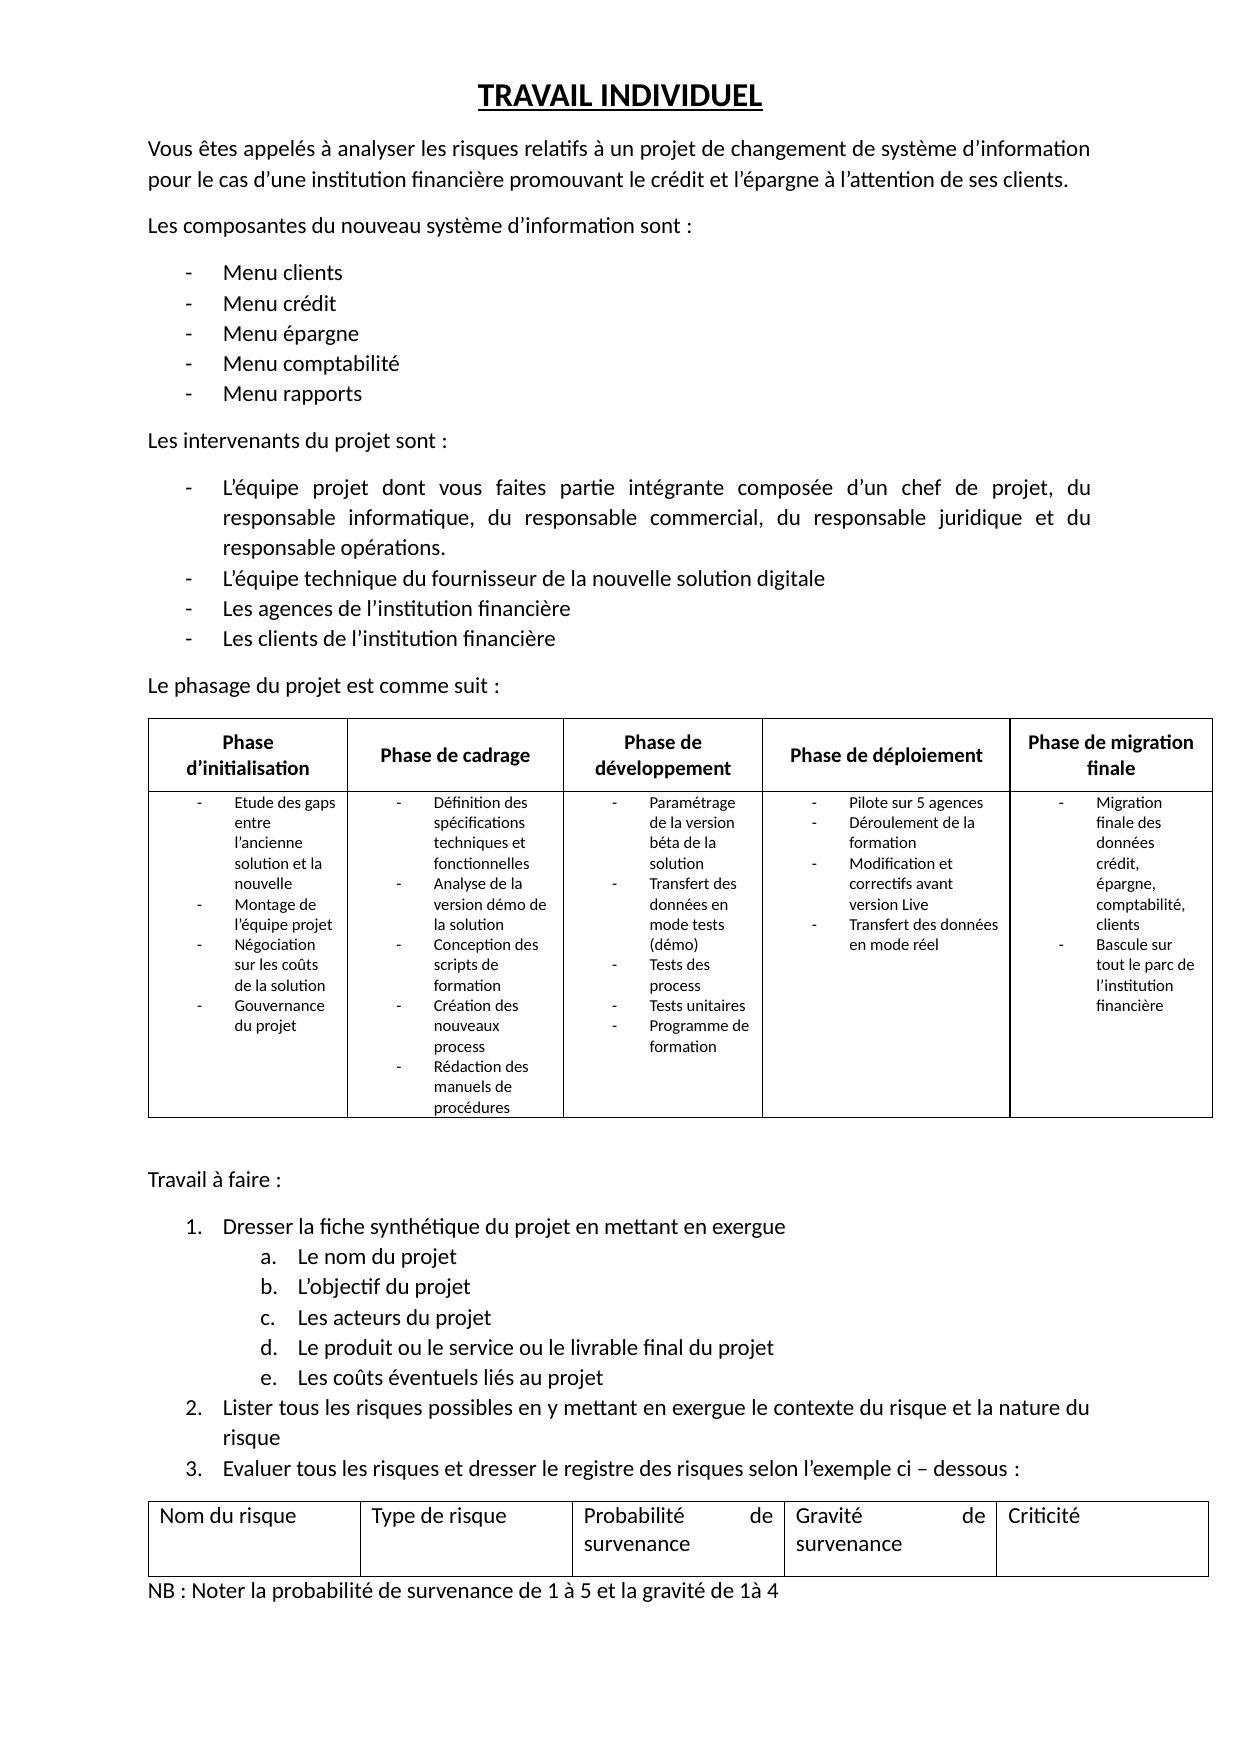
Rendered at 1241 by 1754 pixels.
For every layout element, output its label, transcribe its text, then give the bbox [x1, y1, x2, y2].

text Travail à faire : [148, 1165, 1093, 1193]
table_cell Migration finale des données crédit, épargne, comptabilité, clients Bascule sur tout le parc de l’institution financière [1011, 792, 1212, 1117]
table_header Nom du risque [149, 1502, 360, 1576]
text Les composantes du nouveau système d’information sont : [148, 212, 1093, 239]
table_header Criticité [997, 1502, 1208, 1576]
text Vous êtes appelés à analyser les risques relatifs à un projet de changement de système d’information pour le cas d’une institution financière promouvant le crédit et l’épargne à l’attention de ses clients. [148, 134, 1093, 193]
list Dresser la fiche synthétique du projet en mettant en exergue [185, 1212, 1093, 1240]
list Evaluer tous les risques et dresser le registre des risques selon l’exemple ci – dessous : [185, 1454, 1093, 1482]
table_cell Définition des spécifications techniques et fonctionnelles Analyse de la version démo de la solution Conception des scripts de formation Création des nouveaux process Rédaction des manuels de procédures [348, 792, 563, 1117]
list L’objectif du projet [260, 1272, 1093, 1300]
list Lister tous les risques possibles en y mettant en exergue le contexte du risque et la nature du risque [185, 1393, 1093, 1451]
table_header Phase d’initialisation [149, 719, 347, 791]
text NB : Noter la probabilité de survenance de 1 à 5 et la gravité de 1à 4 [148, 1577, 1093, 1605]
list Menu crédit [185, 289, 1093, 317]
text Le phasage du projet est comme suit : [148, 671, 1093, 699]
table_header Phase de cadrage [348, 719, 563, 791]
list L’équipe technique du fournisseur de la nouvelle solution digitale [185, 564, 1093, 592]
text TRAVAIL INDIVIDUEL [148, 74, 1093, 114]
table_header Phase de développement [564, 719, 762, 791]
table_header Gravité de survenance [785, 1502, 996, 1576]
table_header Phase de déploiement [763, 719, 1009, 791]
list Le produit ou le service ou le livrable final du projet [260, 1333, 1093, 1361]
list Les clients de l’institution financière [185, 624, 1093, 652]
list Menu comptabilité [185, 349, 1093, 377]
list Menu clients [185, 258, 1093, 286]
table_cell Etude des gaps entre l’ancienne solution et la nouvelle Montage de l’équipe projet Négociation sur les coûts de la solution Gouvernance du projet [149, 792, 347, 1117]
table_cell Paramétrage de la version béta de la solution Transfert des données en mode tests (démo) Tests des process Tests unitaires Programme de formation [564, 792, 762, 1117]
list Les coûts éventuels liés au projet [260, 1363, 1093, 1391]
table_header Phase de migration finale [1011, 719, 1212, 791]
table_cell Pilote sur 5 agences Déroulement de la formation Modification et correctifs avant version Live Transfert des données en mode réel [763, 792, 1009, 1117]
text Les intervenants du projet sont : [148, 426, 1093, 454]
table_header Probabilité de survenance [573, 1502, 784, 1576]
list Le nom du projet [260, 1242, 1093, 1270]
table_header Type de risque [361, 1502, 572, 1576]
list Menu épargne [185, 319, 1093, 347]
list Les agences de l’institution financière [185, 594, 1093, 622]
list Menu rapports [185, 379, 1093, 407]
list L’équipe projet dont vous faites partie intégrante composée d’un chef de projet, du responsable informatique, du responsable commercial, du responsable juridique et du responsable opérations. [185, 473, 1093, 561]
list Les acteurs du projet [260, 1303, 1093, 1331]
